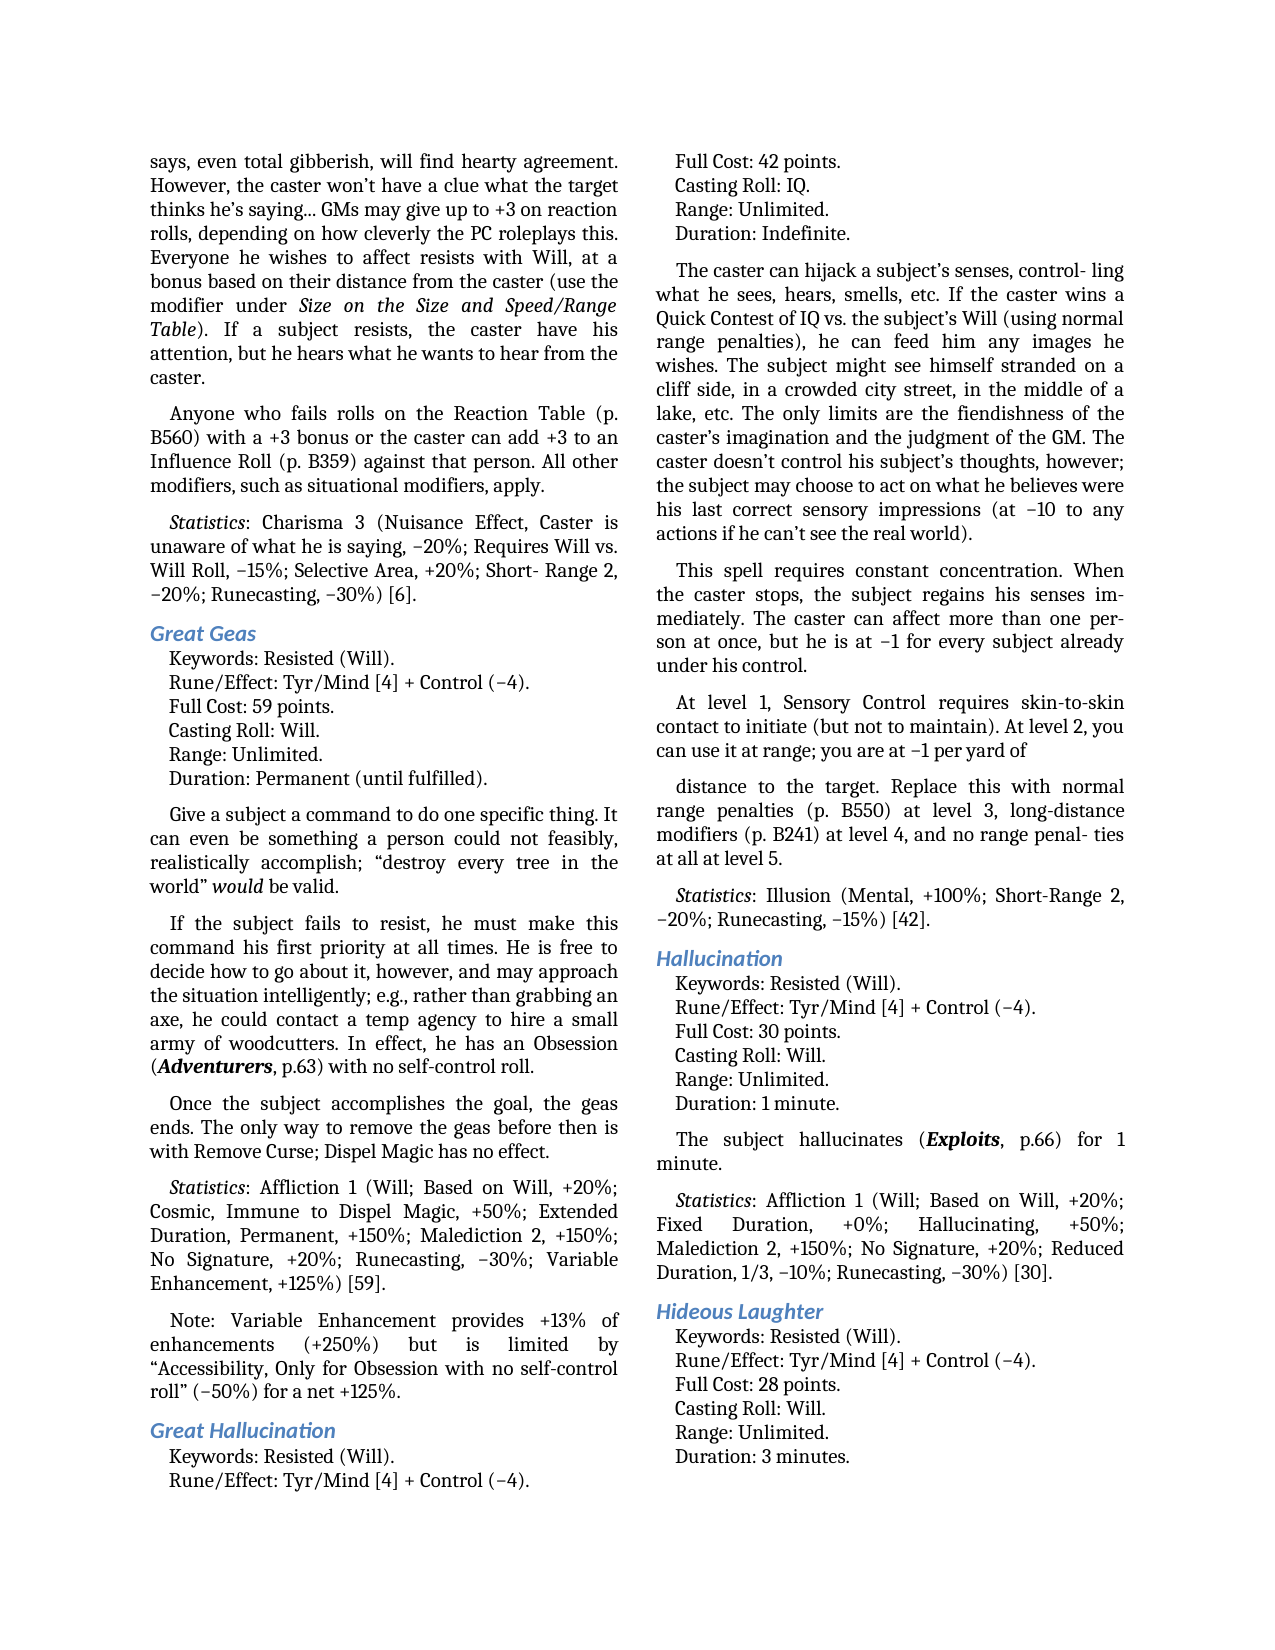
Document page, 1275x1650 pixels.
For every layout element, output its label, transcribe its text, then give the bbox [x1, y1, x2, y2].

text Casting Roll: Will. [675, 1397, 1125, 1421]
text Keywords: Resisted (Will). [675, 972, 1125, 996]
text Once the subject accomplishes the goal, the geas ends. The only way to remove the geas before then is with Remove Curse; Dispel Magic has no effect. [150, 1092, 619, 1163]
text At level 1, Sensory Control requires skin-to-skin contact to initiate (but not to maintain). At level 2, you can use it at range; you are at −1 per yard of [656, 691, 1125, 762]
text The caster can hijack a subject’s senses, control- ling what he sees, hears, smells, etc. If the caster wins a Quick Contest of IQ vs. the subject’s Will (using normal range penalties), he can feed him any images he wishes. The subject might see himself stranded on a cliff side, in a crowded city street, in the middle of a lake, etc. The only limits are the fiendishness of the caster’s imagination and the judgment of the GM. The caster doesn’t control his subject’s thoughts, however; the subject may choose to act on what he believes were his last correct sensory impressions (at −10 to any actions if he can’t see the real world). [656, 258, 1125, 546]
text Rune/Effect: Tyr/Mind [4] + Control (−4). [169, 671, 619, 695]
text Keywords: Resisted (Will). [169, 1444, 619, 1468]
text Keywords: Resisted (Will). [675, 1325, 1125, 1349]
text distance to the target. Replace this with normal range penalties (p. B550) at level 3, long-distance modifiers (p. B241) at level 4, and no range penal- ties at all at level 5. [656, 775, 1125, 871]
text Statistics: Illusion (Mental, +100%; Short-Range 2, −20%; Runecasting, −15%) [42]. [656, 883, 1125, 931]
text Rune/Effect: Tyr/Mind [4] + Control (−4). [675, 1349, 1125, 1373]
text Full Cost: 28 points. [675, 1373, 1125, 1397]
subtitle Hideous Laughter [656, 1297, 1125, 1325]
text Rune/Effect: Tyr/Mind [4] + Control (−4). [169, 1468, 619, 1492]
text Casting Roll: IQ. [675, 174, 1125, 198]
text Duration: Indefinite. [675, 222, 1125, 246]
text Anyone who fails rolls on the Reaction Table (p. B560) with a +3 bonus or the caster can add +3 to an Influence Roll (p. B359) against that person. All other modifiers, such as situational modifiers, apply. [150, 402, 619, 498]
text Statistics: Affliction 1 (Will; Based on Will, +20%; Cosmic, Immune to Dispel Magic, +50%; Extended Duration, Permanent, +150%; Malediction 2, +150%; No Signature, +20%; Runecasting, −30%; Variable Enhancement, +125%) [59]. [150, 1176, 619, 1296]
text This spell requires constant concentration. When the caster stops, the subject regains his senses im- mediately. The caster can affect more than one per- son at once, but he is at −1 for every subject already under his control. [656, 558, 1125, 678]
text Statistics: Charisma 3 (Nuisance Effect, Caster is unaware of what he is saying, −20%; Requires Will vs. Will Roll, −15%; Selective Area, +20%; Short- Range 2, −20%; Runecasting, −30%) [6]. [150, 510, 619, 606]
text Full Cost: 30 points. [675, 1020, 1125, 1044]
text Range: Unlimited. [675, 198, 1125, 222]
text Keywords: Resisted (Will). [169, 647, 619, 671]
subtitle Great Hallucination [150, 1417, 619, 1444]
text Duration: 3 minutes. [675, 1444, 1125, 1468]
subtitle Great Geas [150, 619, 619, 647]
text Give a subject a command to do one specific thing. It can even be something a person could not feasibly, realistically accomplish; “destroy every tree in the world” would be valid. [150, 803, 619, 899]
text Full Cost: 42 points. [675, 150, 1125, 174]
text Duration: Permanent (until fulfilled). [169, 767, 619, 791]
text Duration: 1 minute. [675, 1092, 1125, 1116]
text Note: Variable Enhancement provides +13% of enhancements (+250%) but is limited by “Accessibility, Only for Obsession with no self-control roll” (−50%) for a net +125%. [150, 1308, 619, 1404]
text Statistics: Affliction 1 (Will; Based on Will, +20%; Fixed Duration, +0%; Hallucinating, +50%; Malediction 2, +150%; No Signature, +20%; Reduced Duration, 1/3, −10%; Runecasting, −30%) [30]. [656, 1188, 1125, 1284]
text If the subject fails to resist, he must make this command his first priority at all times. He is free to decide how to go about it, however, and may approach the situation intelligently; e.g., rather than grabbing an axe, he could contact a temp agency to hire a small army of woodcutters. In effect, he has an Obsession (Adventurers, p.63) with no self-control roll. [150, 911, 619, 1079]
text Range: Unlimited. [675, 1421, 1125, 1444]
text Casting Roll: Will. [169, 719, 619, 743]
subtitle Hallucination [656, 944, 1125, 972]
text Range: Unlimited. [169, 743, 619, 767]
text Casting Roll: Will. [675, 1044, 1125, 1068]
text Full Cost: 59 points. [169, 695, 619, 719]
text Rune/Effect: Tyr/Mind [4] + Control (−4). [675, 996, 1125, 1020]
text The subject hallucinates (Exploits, p.66) for 1 minute. [656, 1128, 1125, 1176]
text Range: Unlimited. [675, 1068, 1125, 1092]
